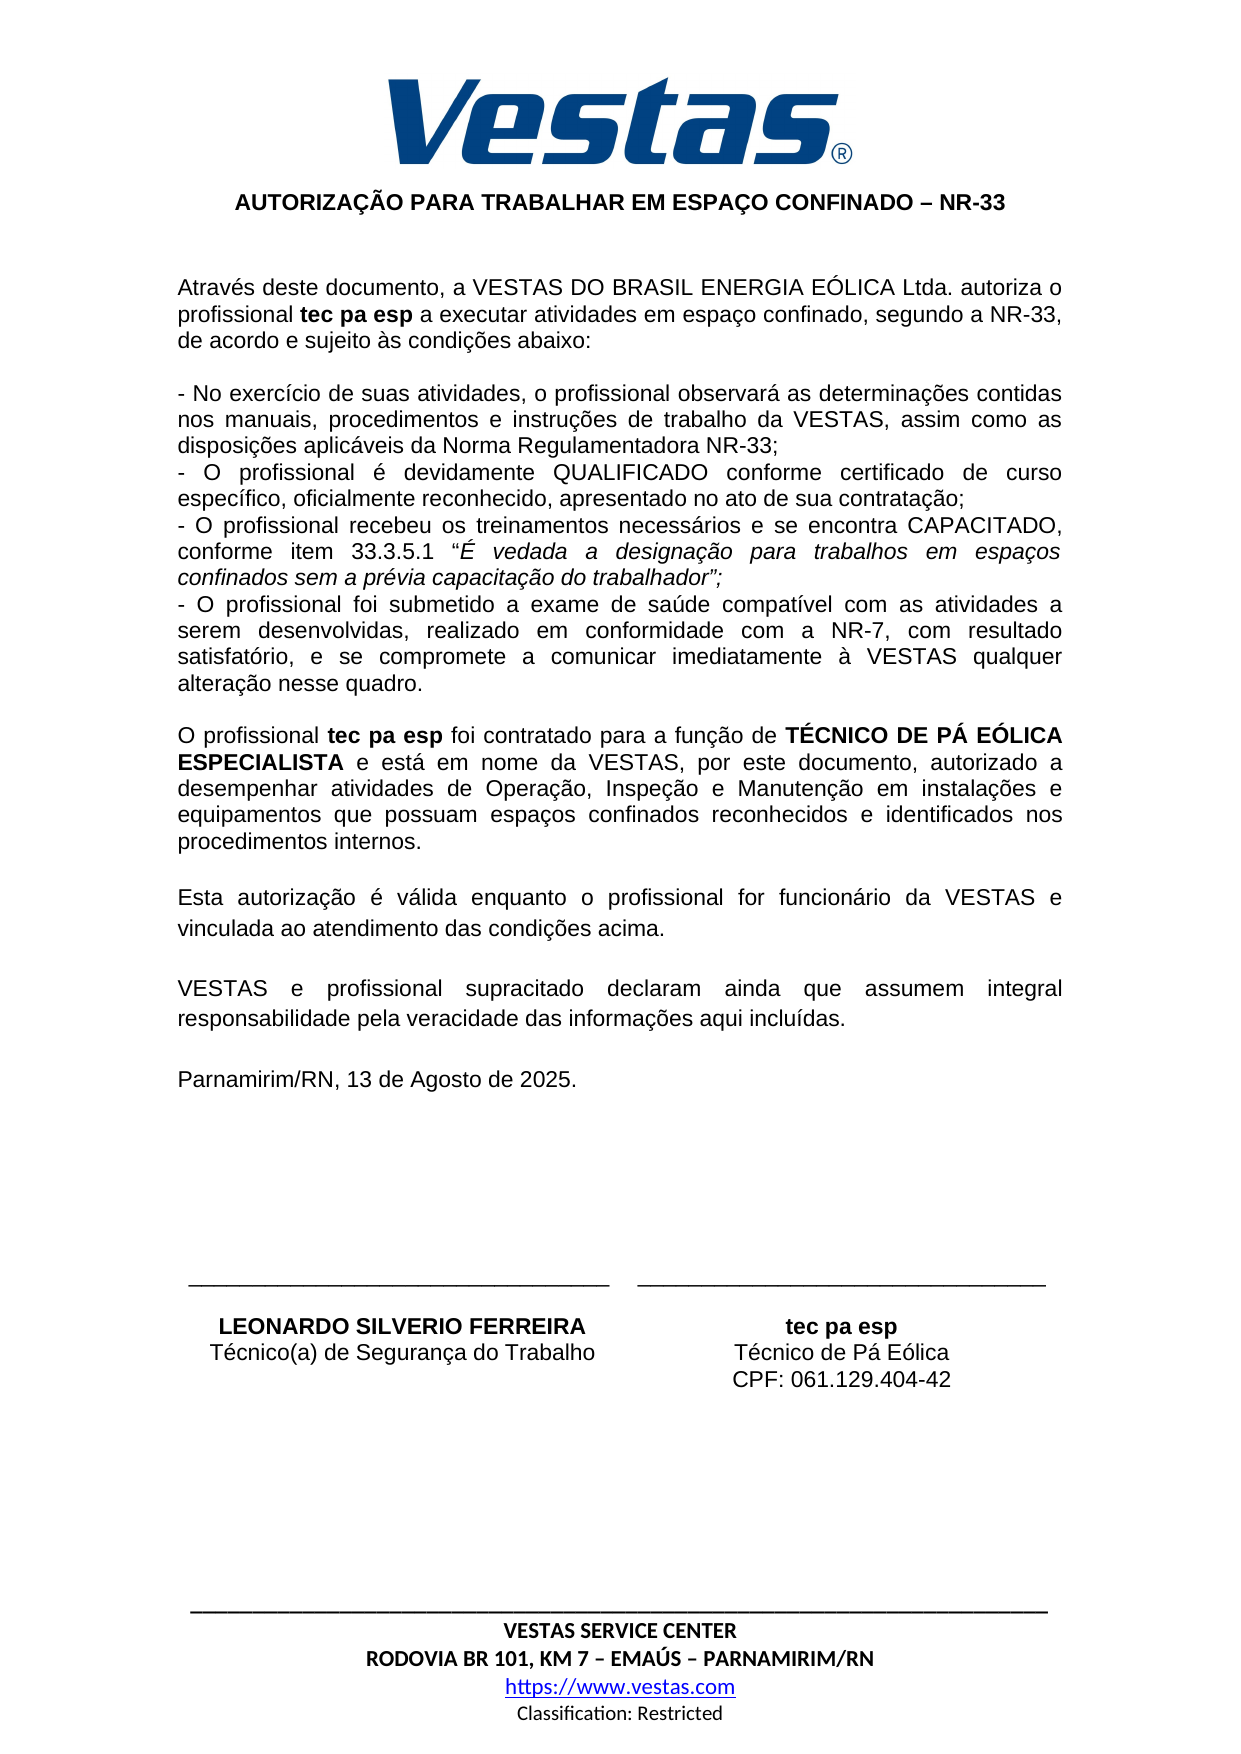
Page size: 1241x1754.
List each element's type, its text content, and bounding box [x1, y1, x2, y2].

table_header _________________________________ [177, 1261, 620, 1313]
text Através deste documento, a VESTAS DO BRASIL ENERGIA EÓLICA Ltda. autoriza o profissional tec pa esp a executar atividades em espaço confinado, segundo a NR-33, de acordo e sujeito às condições abaixo: [177, 274, 1063, 353]
text - O profissional é devidamente QUALIFICADO conforme certificado de curso específico, oficialmente reconhecido, apresentado no ato de sua contratação; [177, 459, 1063, 512]
text Parnamirim/RN, 13 de Agosto de 2025. [177, 1066, 1063, 1092]
text - No exercício de suas atividades, o profissional observará as determinações contidas nos manuais, procedimentos e instruções de trabalho da VESTAS, assim como as disposições aplicáveis da Norma Regulamentadora NR-33; [177, 380, 1063, 459]
text - O profissional foi submetido a exame de saúde compatível com as atividades a serem desenvolvidas, realizado em conformidade com a NR-7, com resultado satisfatório, e se compromete a comunicar imediatamente à VESTAS qualquer alteração nesse quadro. [177, 591, 1063, 696]
picture [383, 73, 857, 169]
table_cell LEONARDO SILVERIO FERREIRA Técnico(a) de Segurança do Trabalho [177, 1313, 620, 1392]
table_cell tec pa esp Técnico de Pá Eólica CPF: 061.129.404-42 [620, 1313, 1063, 1392]
text O profissional tec pa esp foi contratado para a função de TÉCNICO DE PÁ EÓLICA ESPECIALISTA e está em nome da VESTAS, por este documento, autorizado a desempenhar atividades de Operação, Inspeção e Manutenção em instalações e equipamentos que possuam espaços confinados reconhecidos e identificados nos procedimentos internos. [177, 722, 1063, 854]
text VESTAS e profissional supracitado declaram ainda que assumem integral responsabilidade pela veracidade das informações aqui incluídas. [177, 975, 1063, 1032]
table_header ________________________________ [620, 1261, 1063, 1313]
text AUTORIZAÇÃO PARA TRABALHAR EM ESPAÇO CONFINADO – NR-33 [177, 189, 1063, 215]
text Esta autorização é válida enquanto o profissional for funcionário da VESTAS e vinculada ao atendimento das condições acima. [177, 884, 1063, 941]
text - O profissional recebeu os treinamentos necessários e se encontra CAPACITADO, conforme item 33.3.5.1 “É vedada a designação para trabalhos em espaços confinados sem a prévia capacitação do trabalhador”; [177, 512, 1063, 591]
